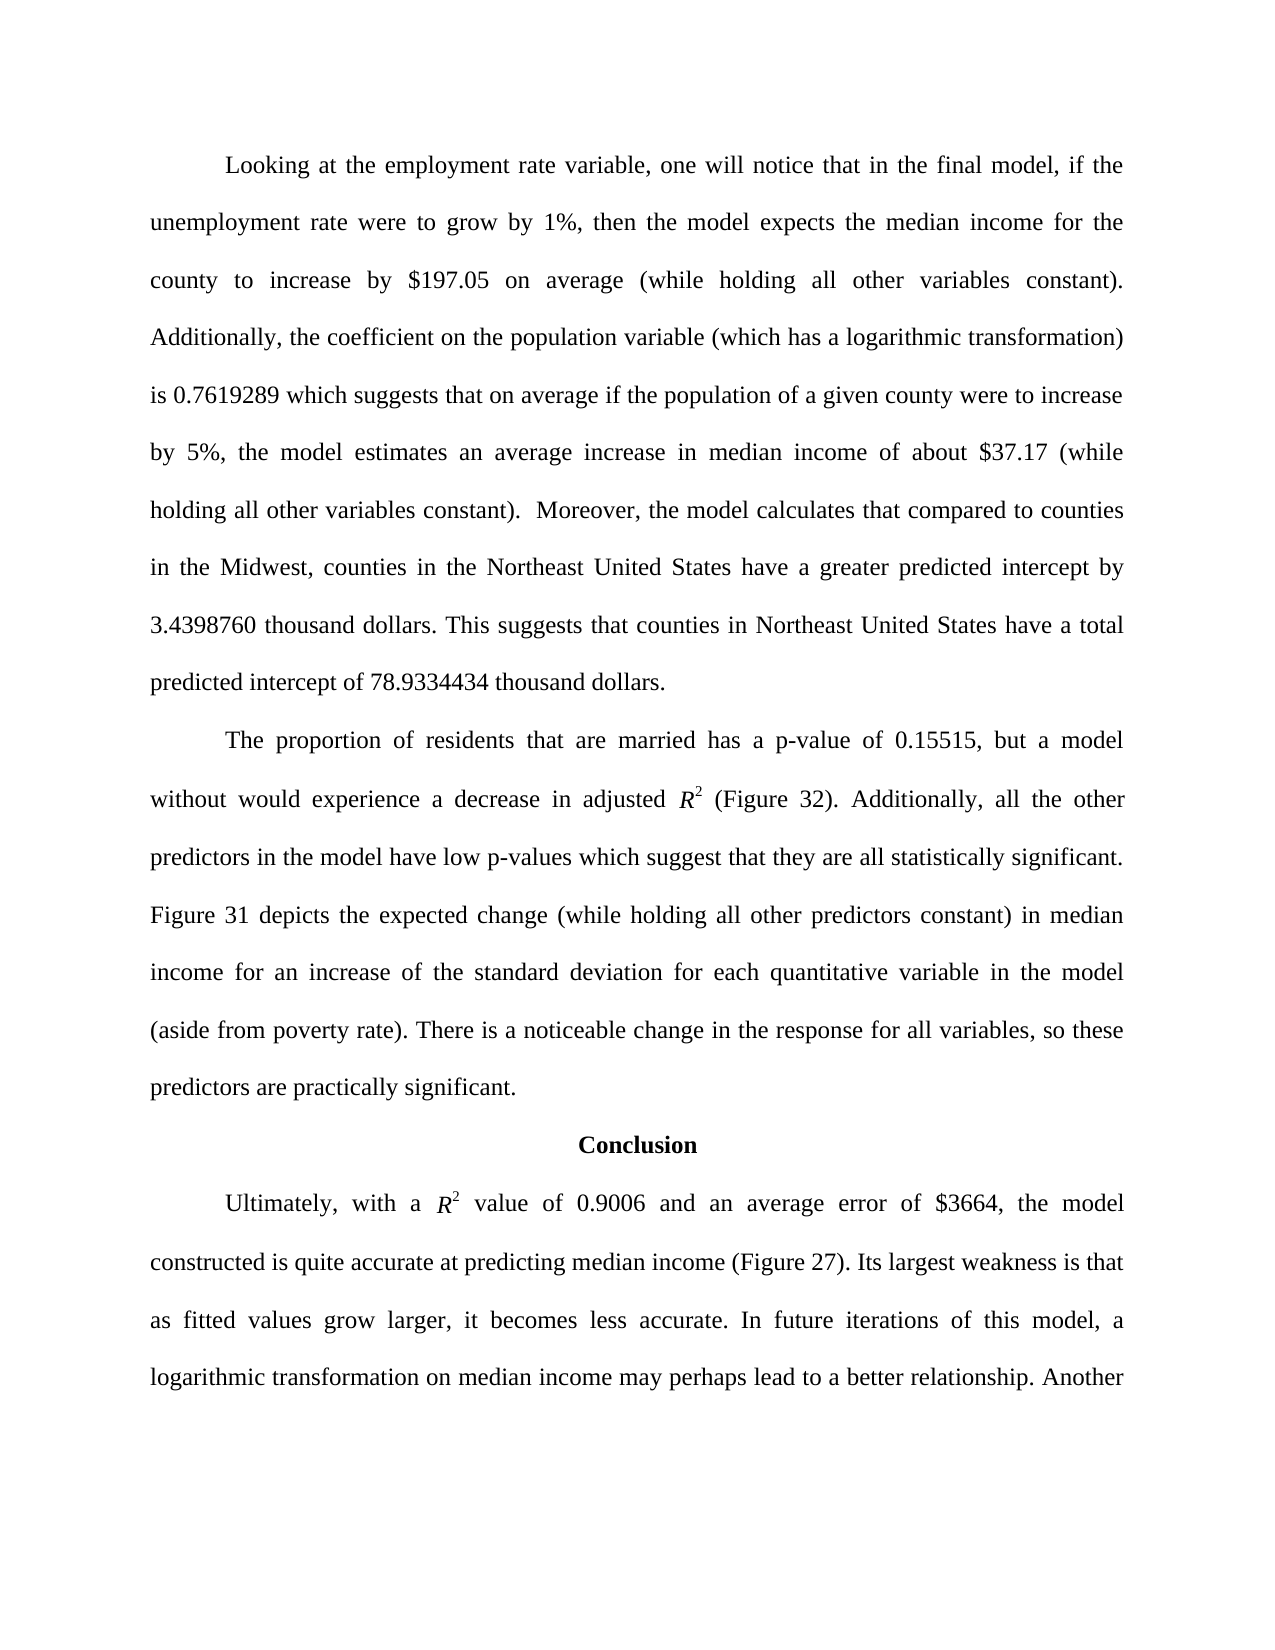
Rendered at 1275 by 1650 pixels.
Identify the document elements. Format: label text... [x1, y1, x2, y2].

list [150, 1187, 1125, 1391]
text Looking at the employment rate variable, one will notice that in the final model, if the unemployment rate were to grow by 1%, then the model expects the median income for the county to increase by $197.05 on average (while holding all other variables constant). Additionally, the coefficient on the population variable (which has a logarithmic transformation) is 0.7619289 which suggests that on average if the population of a given county were to increase by 5%, the model estimates an average increase in median income of about $37.17 (while holding all other variables constant). Moreover, the model calculates that compared to counties in the Midwest, counties in the Northeast United States have a greater predicted intercept by 3.4398760 thousand dollars. This suggests that counties in Northeast United States have a total predicted intercept of 78.9334434 thousand dollars. [150, 150, 1125, 696]
text The proportion of residents that are married has a p-value of 0.15515, but a model without would experience a decrease in adjusted (Figure 32). Additionally, all the other predictors in the model have low p-values which suggest that they are all statistically significant. Figure 31 depicts the expected change (while holding all other predictors constant) in median income for an increase of the standard deviation for each quantitative variable in the model (aside from poverty rate). There is a noticeable change in the response for all variables, so these predictors are practically significant. [150, 725, 1125, 1101]
text Conclusion [150, 1130, 1125, 1159]
